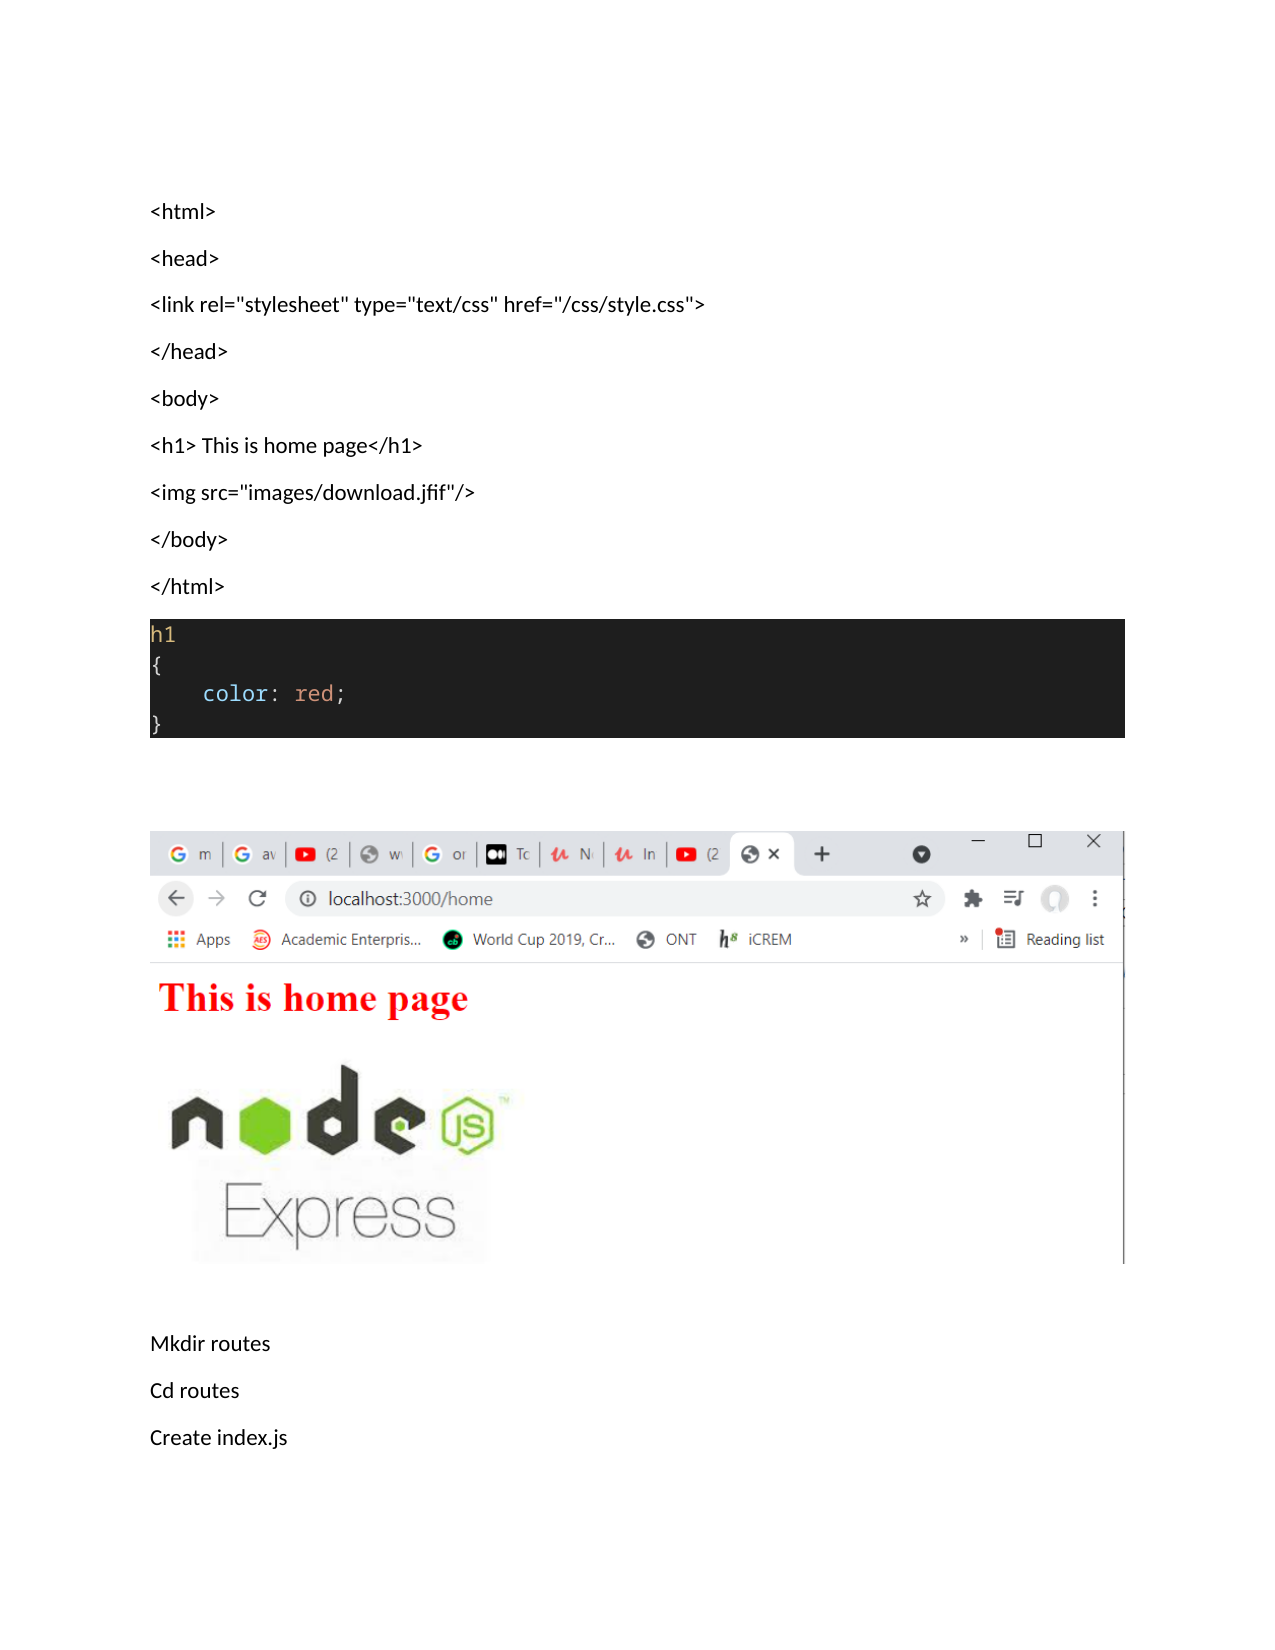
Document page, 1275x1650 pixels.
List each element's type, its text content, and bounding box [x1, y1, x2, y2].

text <head> [150, 244, 1125, 272]
text </html> [150, 572, 1125, 600]
text <body> [150, 384, 1125, 412]
text h1 [150, 619, 1125, 648]
text Mkdir routes [150, 1329, 1125, 1358]
text <link rel="stylesheet" type="text/css" href="/css/style.css"> [150, 291, 1125, 319]
text color: red; [150, 678, 1125, 708]
text </head> [150, 337, 1125, 366]
picture [150, 831, 1125, 1264]
text <html> [150, 197, 1125, 225]
text { [150, 648, 1125, 678]
text } [150, 708, 1125, 738]
text <h1> This is home page</h1> [150, 431, 1125, 459]
text <img src="images/download.jfif"/> [150, 478, 1125, 506]
text Cd routes [150, 1376, 1125, 1404]
text Create index.js [150, 1423, 1125, 1451]
text </body> [150, 525, 1125, 553]
